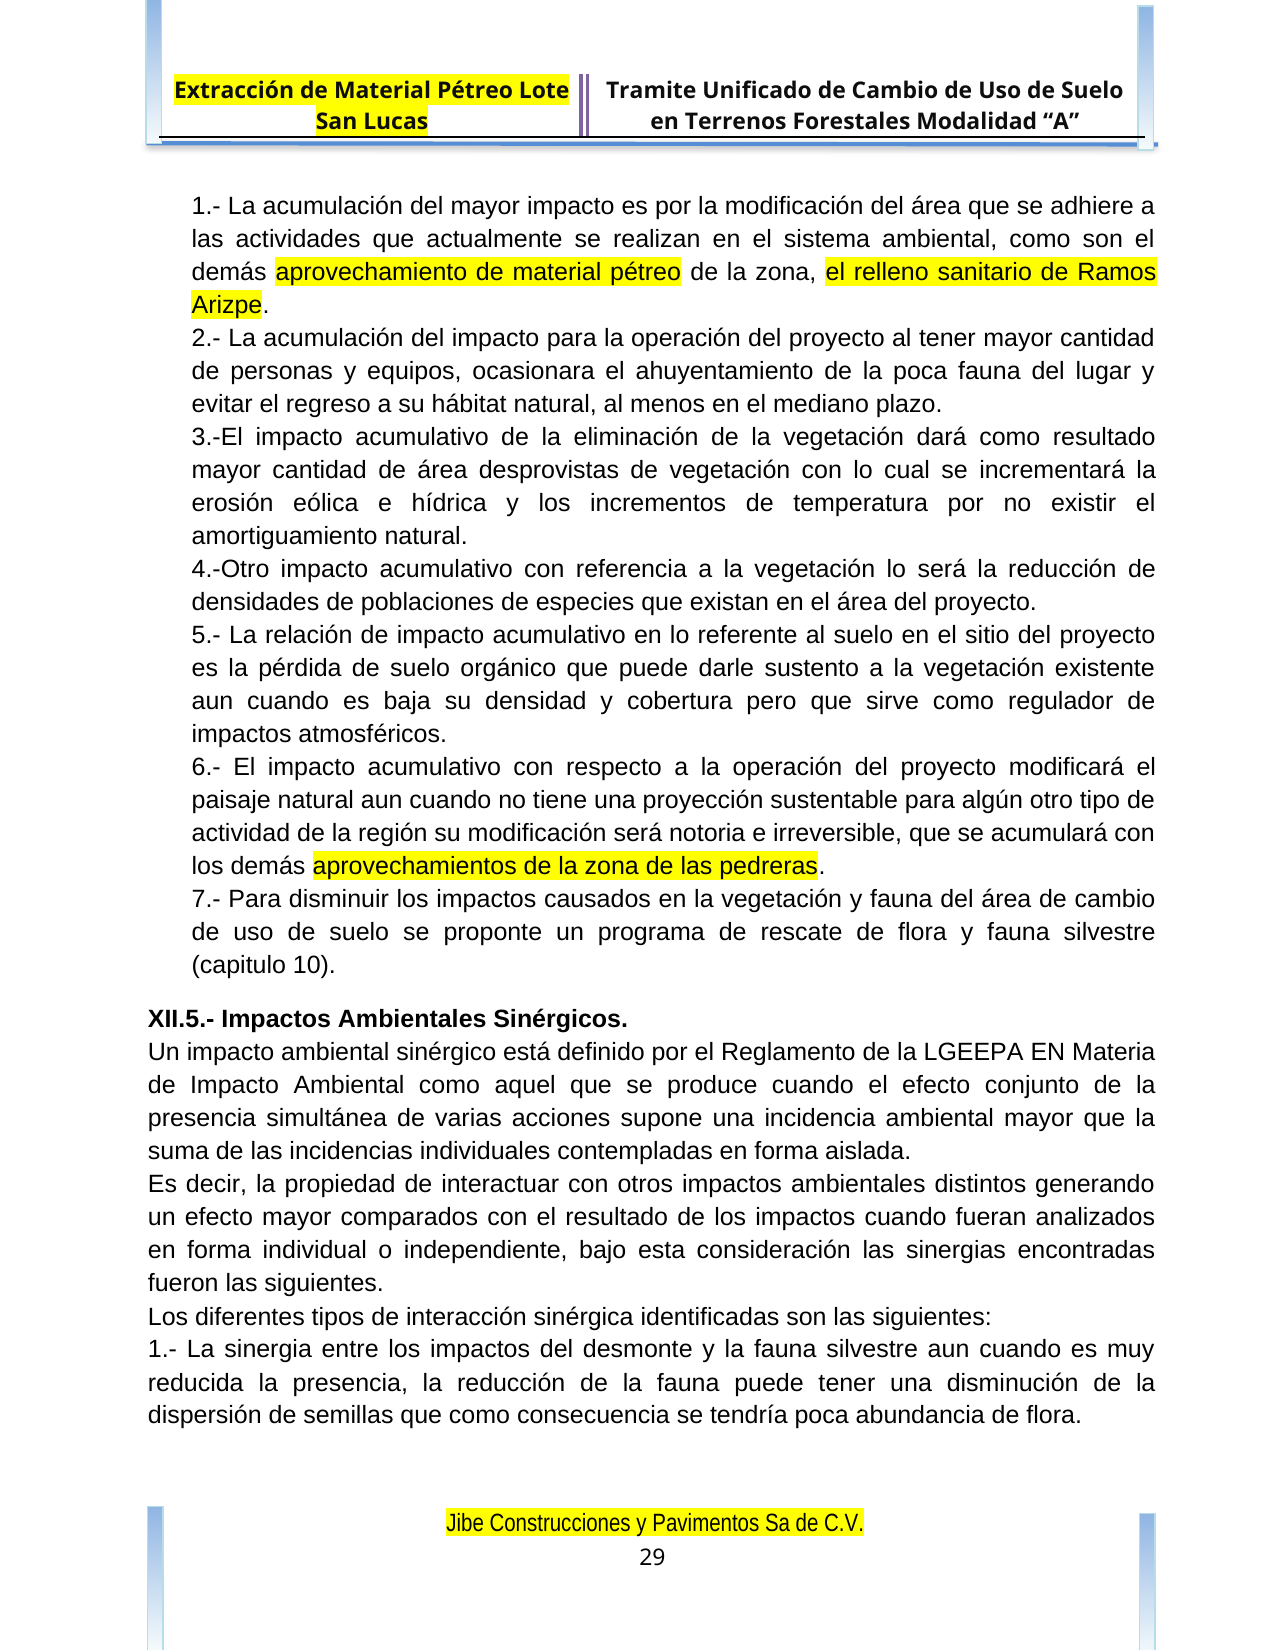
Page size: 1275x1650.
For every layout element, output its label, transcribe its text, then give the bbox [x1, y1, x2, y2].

text Es decir, la propiedad de interactuar con otros impactos ambientales distintos generando un efecto mayor comparados con el resultado de los impactos cuando fueran analizados en forma individual o independiente, bajo esta consideración las sinergias encontradas fueron las siguientes. [148, 1169, 1157, 1297]
text 1.- La acumulación del mayor impacto es por la modificación del área que se adhiere a las actividades que actualmente se realizan en el sistema ambiental, como son el demás aprovechamiento de material pétreo de la zona, el relleno sanitario de Ramos Arizpe. [191, 191, 1157, 319]
text 3.-El impacto acumulativo de la eliminación de la vegetación dará como resultado mayor cantidad de área desprovistas de vegetación con lo cual se incrementará la erosión eólica e hídrica y los incrementos de temperatura por no existir el amortiguamiento natural. [191, 422, 1157, 550]
text 7.- Para disminuir los impactos causados en la vegetación y fauna del área de cambio de uso de suelo se proponte un programa de rescate de flora y fauna silvestre (capitulo 10). [191, 884, 1157, 979]
text 2.- La acumulación del impacto para la operación del proyecto al tener mayor cantidad de personas y equipos, ocasionara el ahuyentamiento de la poca fauna del lugar y evitar el regreso a su hábitat natural, al menos en el mediano plazo. [191, 323, 1157, 418]
text Un impacto ambiental sinérgico está definido por el Reglamento de la LGEEPA EN Materia de Impacto Ambiental como aquel que se produce cuando el efecto conjunto de la presencia simultánea de varias acciones supone una incidencia ambiental mayor que la suma de las incidencias individuales contempladas en forma aislada. [148, 1037, 1157, 1165]
text 4.-Otro impacto acumulativo con referencia a la vegetación lo será la reducción de densidades de poblaciones de especies que existan en el área del proyecto. [191, 554, 1157, 616]
subtitle XII.5.- Impactos Ambientales Sinérgicos. [148, 1004, 1157, 1033]
text Los diferentes tipos de interacción sinérgica identificadas son las siguientes: [148, 1301, 1157, 1330]
text 1.- La sinergia entre los impactos del desmonte y la fauna silvestre aun cuando es muy reducida la presencia, la reducción de la fauna puede tener una disminución de la dispersión de semillas que como consecuencia se tendría poca abundancia de flora. [148, 1334, 1157, 1429]
text 5.- La relación de impacto acumulativo en lo referente al suelo en el sitio del proyecto es la pérdida de suelo orgánico que puede darle sustento a la vegetación existente aun cuando es baja su densidad y cobertura pero que sirve como regulador de impactos atmosféricos. [191, 620, 1157, 748]
text 6.- El impacto acumulativo con respecto a la operación del proyecto modificará el paisaje natural aun cuando no tiene una proyección sustentable para algún otro tipo de actividad de la región su modificación será notoria e irreversible, que se acumulará con los demás aprovechamientos de la zona de las pedreras. [191, 752, 1157, 880]
